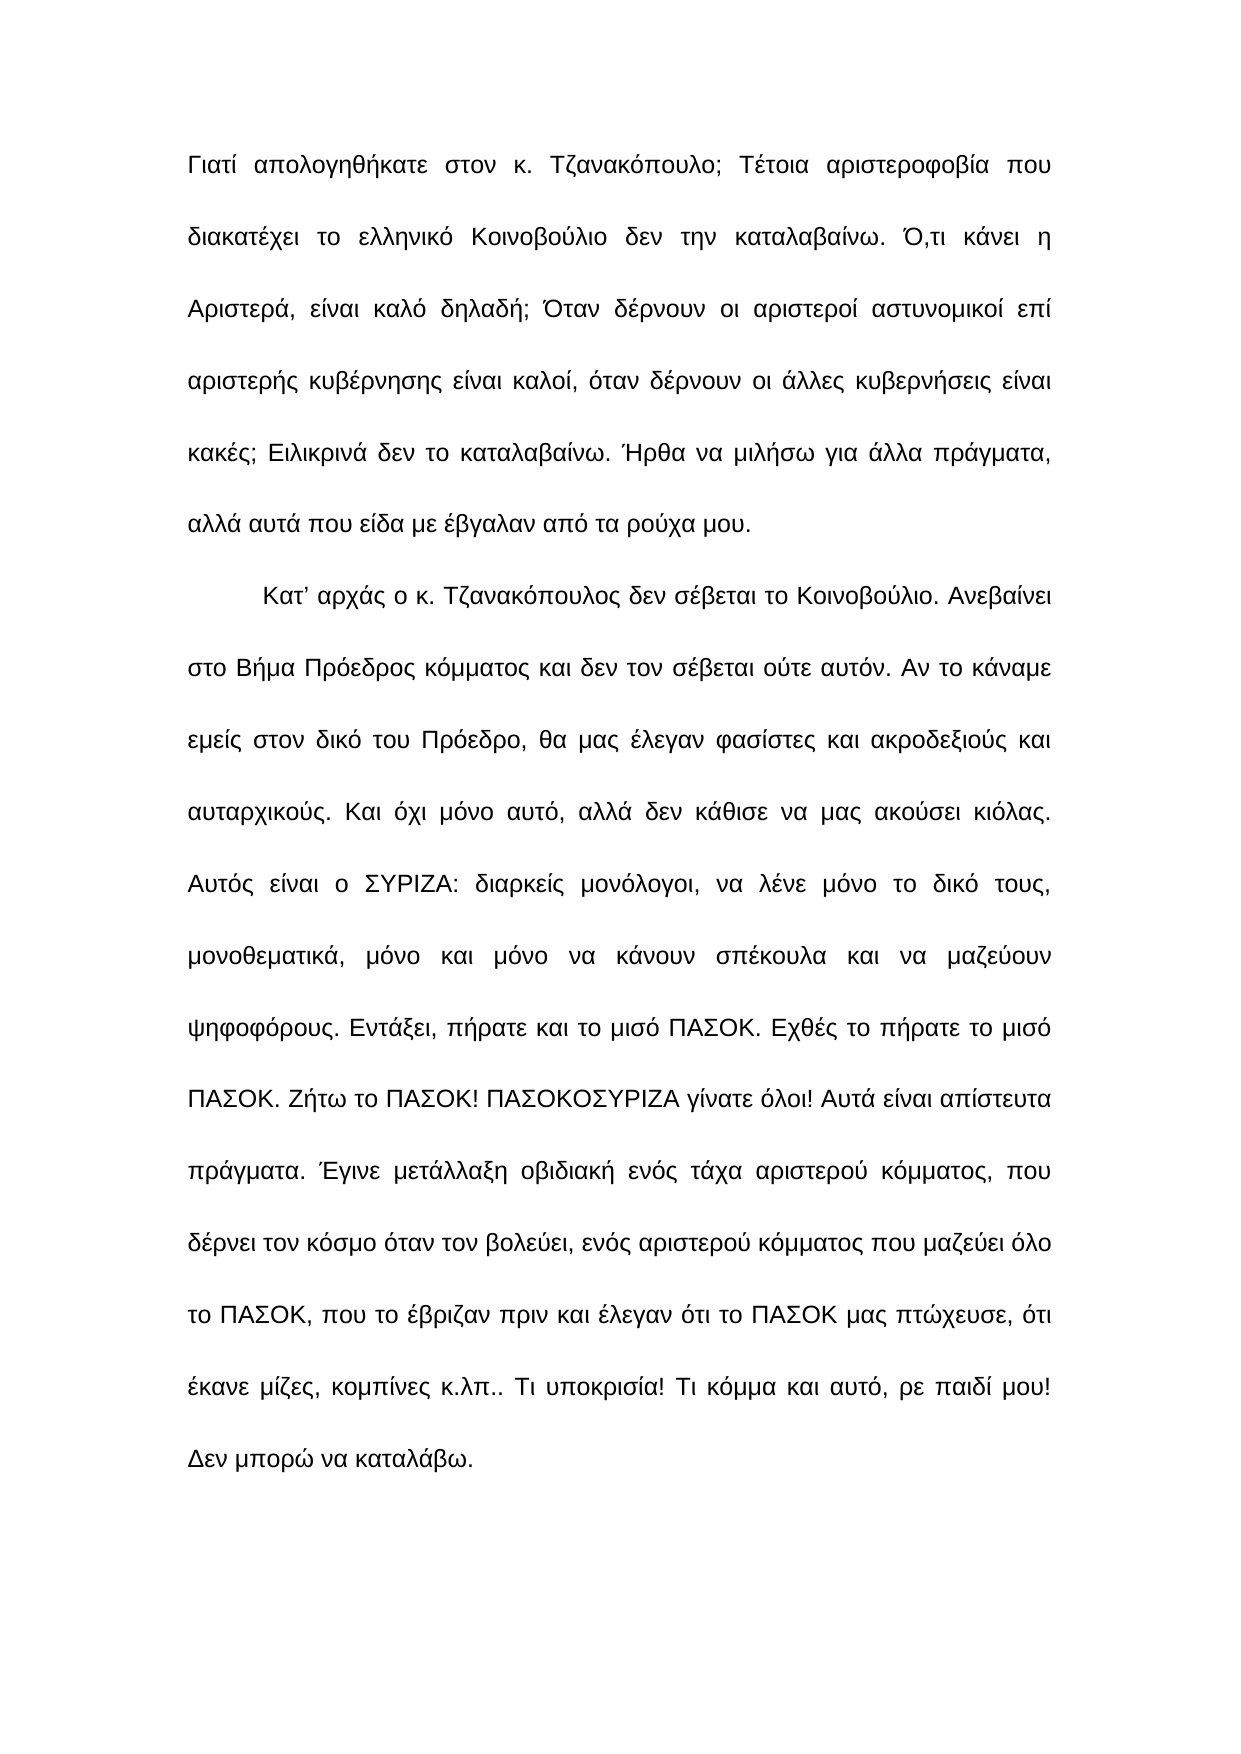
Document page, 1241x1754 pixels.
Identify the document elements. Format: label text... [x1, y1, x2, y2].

text Κατ’ αρχάς ο κ. Τζανακόπουλος δεν σέβεται το Κοινοβούλιο. Ανεβαίνει στο Βήμα Πρόεδρος κόμματος και δεν τον σέβεται ούτε αυτόν. Αν το κάναμε εμείς στον δικό του Πρόεδρο, θα μας έλεγαν φασίστες και ακροδεξιούς και αυταρχικούς. Και όχι μόνο αυτό, αλλά δεν κάθισε να μας ακούσει κιόλας. Αυτός είναι ο ΣΥΡΙΖΑ: διαρκείς μονόλογοι, να λένε μόνο το δικό τους, μονοθεματικά, μόνο και μόνο να κάνουν σπέκουλα και να μαζεύουν ψηφοφόρους. Εντάξει, πήρατε και το μισό ΠΑΣΟΚ. Εχθές το πήρατε το μισό ΠΑΣΟΚ. Ζήτω το ΠΑΣΟΚ! ΠΑΣΟΚΟΣΥΡΙΖΑ γίνατε όλοι! Αυτά είναι απίστευτα πράγματα. Έγινε μετάλλαξη οβιδιακή ενός τάχα αριστερού κόμματος, που δέρνει τον κόσμο όταν τον βολεύει, ενός αριστερού κόμματος που μαζεύει όλο το ΠΑΣΟΚ, που το έβριζαν πριν και έλεγαν ότι το ΠΑΣΟΚ μας πτώχευσε, ότι έκανε μίζες, κομπίνες κ.λπ.. Τι υποκρισία! Τι κόμμα και αυτό, ρε παιδί μου! Δεν μπορώ να καταλάβω. [187, 581, 1053, 1472]
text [187, 150, 1053, 538]
